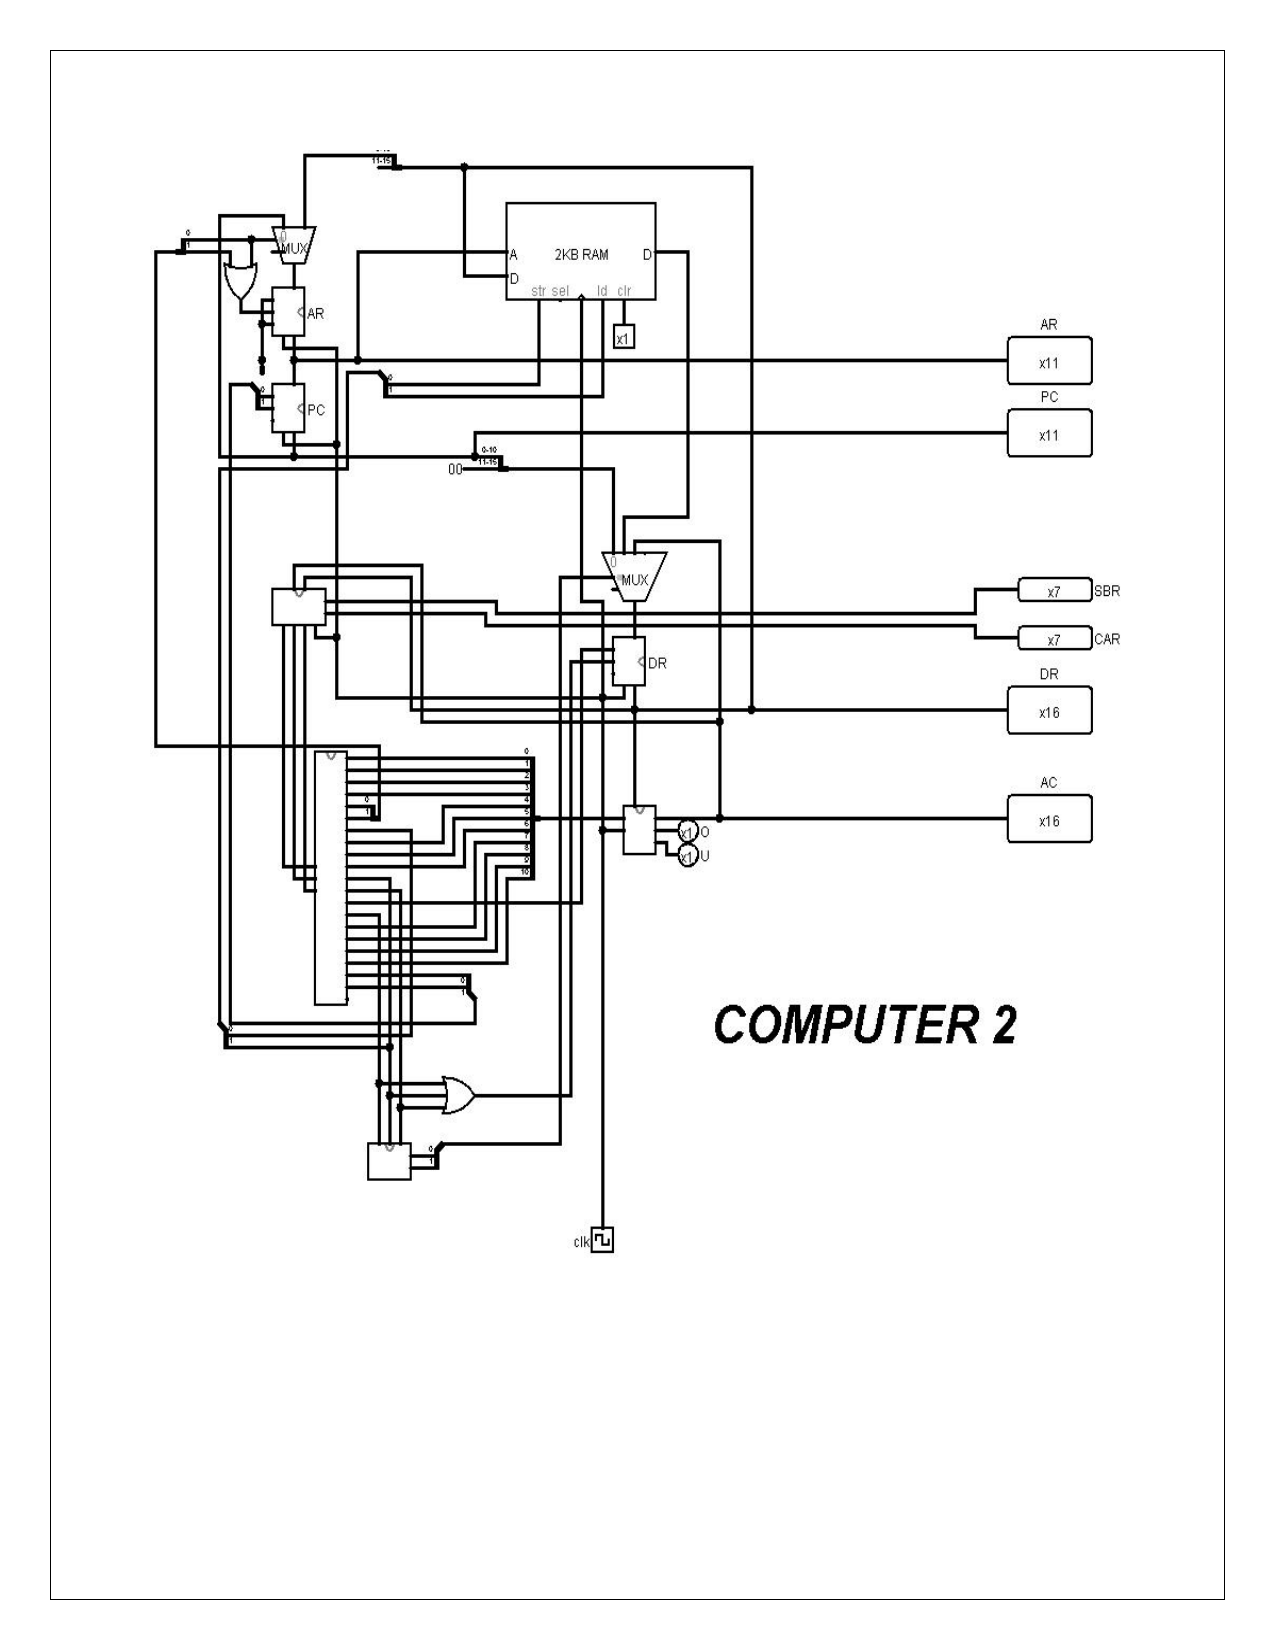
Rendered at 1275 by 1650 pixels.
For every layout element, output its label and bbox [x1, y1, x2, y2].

picture [150, 150, 1125, 1258]
